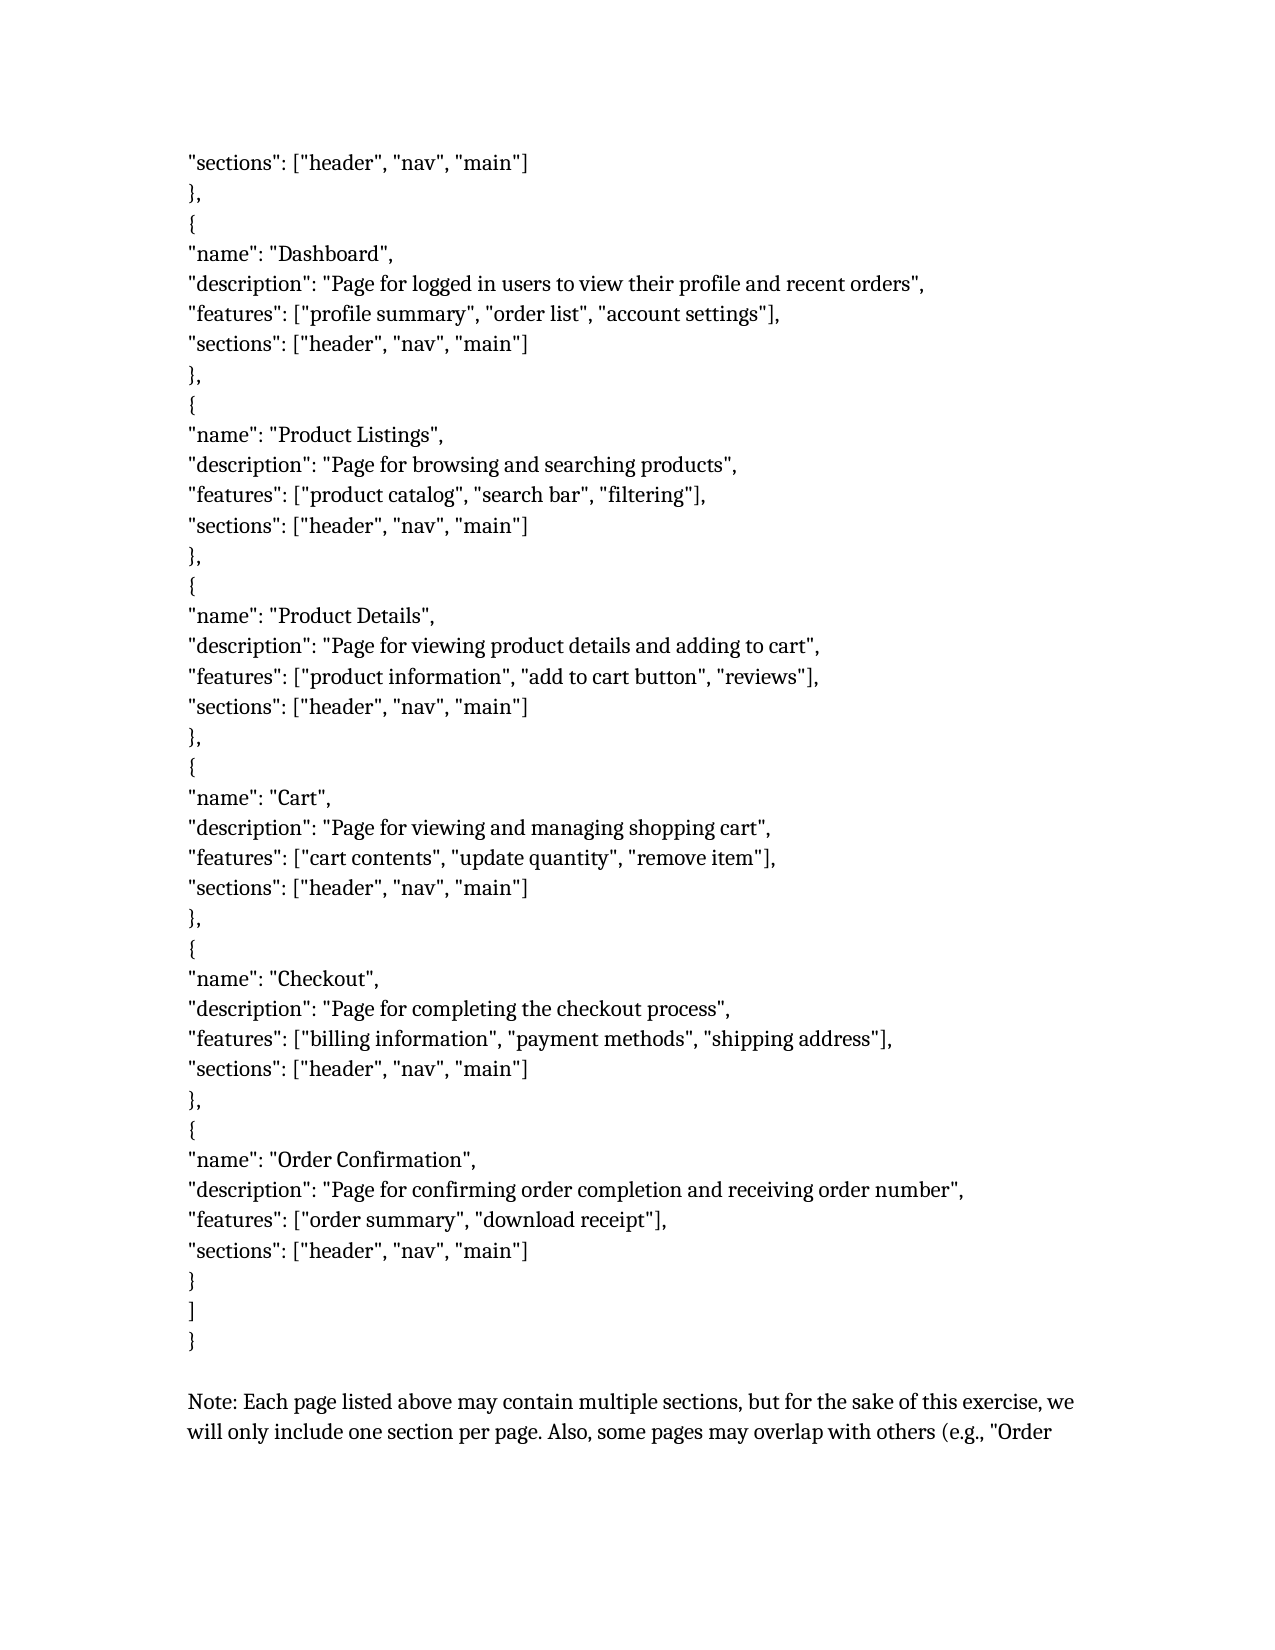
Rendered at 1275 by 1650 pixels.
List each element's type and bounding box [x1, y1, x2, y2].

text [187, 150, 1087, 1445]
